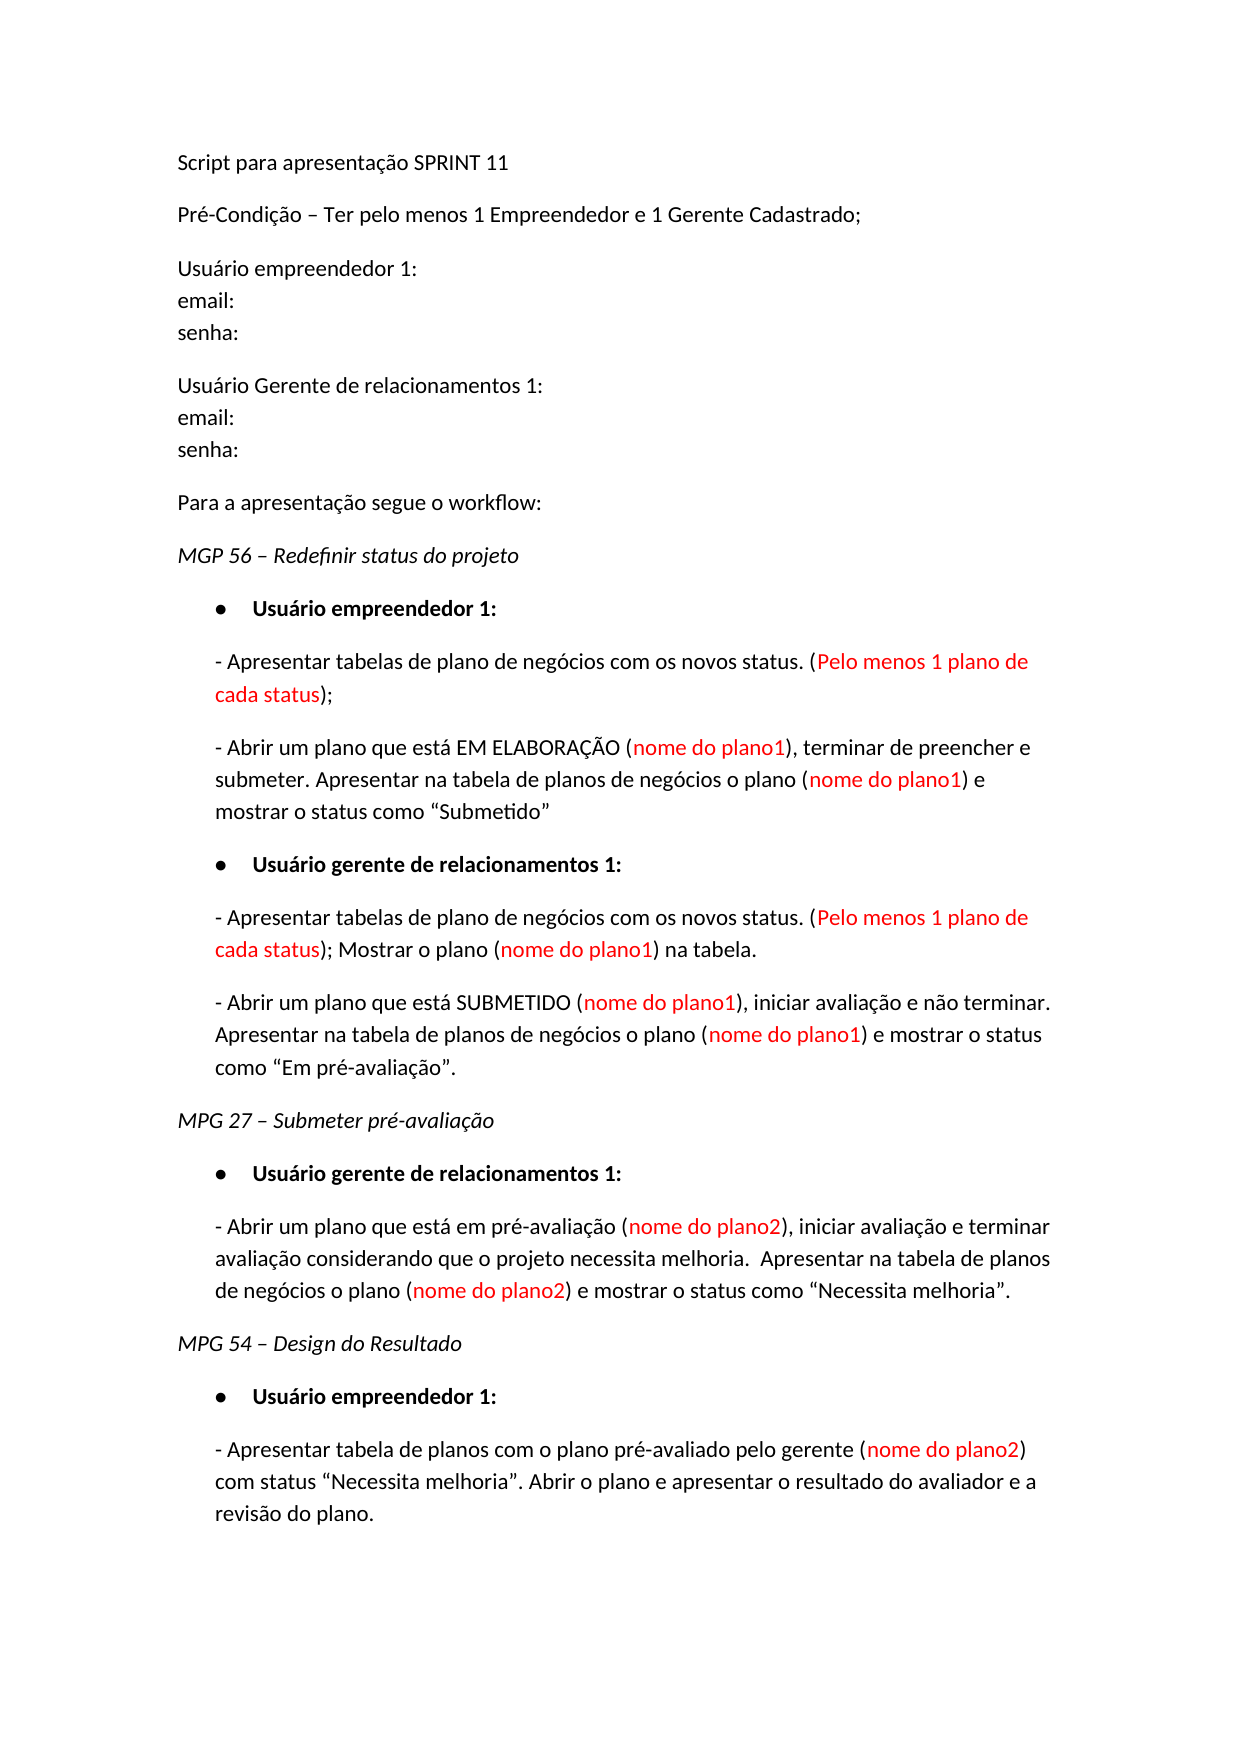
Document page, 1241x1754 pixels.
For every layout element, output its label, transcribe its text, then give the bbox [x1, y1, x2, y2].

text - Apresentar tabela de planos com o plano pré-avaliado pelo gerente (nome do plano2) com status “Necessita melhoria”. Abrir o plano e apresentar o resultado do avaliador e a revisão do plano. [215, 1435, 1063, 1528]
text Para a apresentação segue o workflow: [177, 488, 1063, 516]
list Usuário empreendedor 1: [215, 594, 1063, 622]
text Usuário Gerente de relacionamentos 1: email: senha: [177, 371, 1063, 463]
text Pré-Condição – Ter pelo menos 1 Empreendedor e 1 Gerente Cadastrado; [177, 201, 1063, 229]
text - Abrir um plano que está SUBMETIDO (nome do plano1), iniciar avaliação e não terminar. Apresentar na tabela de planos de negócios o plano (nome do plano1) e mostrar o status como “Em pré-avaliação”. [215, 988, 1063, 1081]
text - Apresentar tabelas de plano de negócios com os novos status. (Pelo menos 1 plano de cada status); [215, 647, 1063, 708]
text MPG 27 – Submeter pré-avaliação [177, 1106, 1063, 1134]
text - Abrir um plano que está EM ELABORAÇÃO (nome do plano1), terminar de preencher e submeter. Apresentar na tabela de planos de negócios o plano (nome do plano1) e mostrar o status como “Submetido” [215, 733, 1063, 825]
list Usuário gerente de relacionamentos 1: [215, 1159, 1063, 1187]
text MGP 56 – Redefinir status do projeto [177, 541, 1063, 569]
text - Abrir um plano que está em pré-avaliação (nome do plano2), iniciar avaliação e terminar avaliação considerando que o projeto necessita melhoria. Apresentar na tabela de planos de negócios o plano (nome do plano2) e mostrar o status como “Necessita melhoria”. [215, 1212, 1063, 1304]
text Usuário empreendedor 1: email: senha: [177, 254, 1063, 346]
text - Apresentar tabelas de plano de negócios com os novos status. (Pelo menos 1 plano de cada status); Mostrar o plano (nome do plano1) na tabela. [215, 903, 1063, 963]
text MPG 54 – Design do Resultado [177, 1329, 1063, 1357]
list Usuário empreendedor 1: [215, 1382, 1063, 1410]
text Script para apresentação SPRINT 11 [177, 148, 1063, 176]
list Usuário gerente de relacionamentos 1: [215, 850, 1063, 878]
